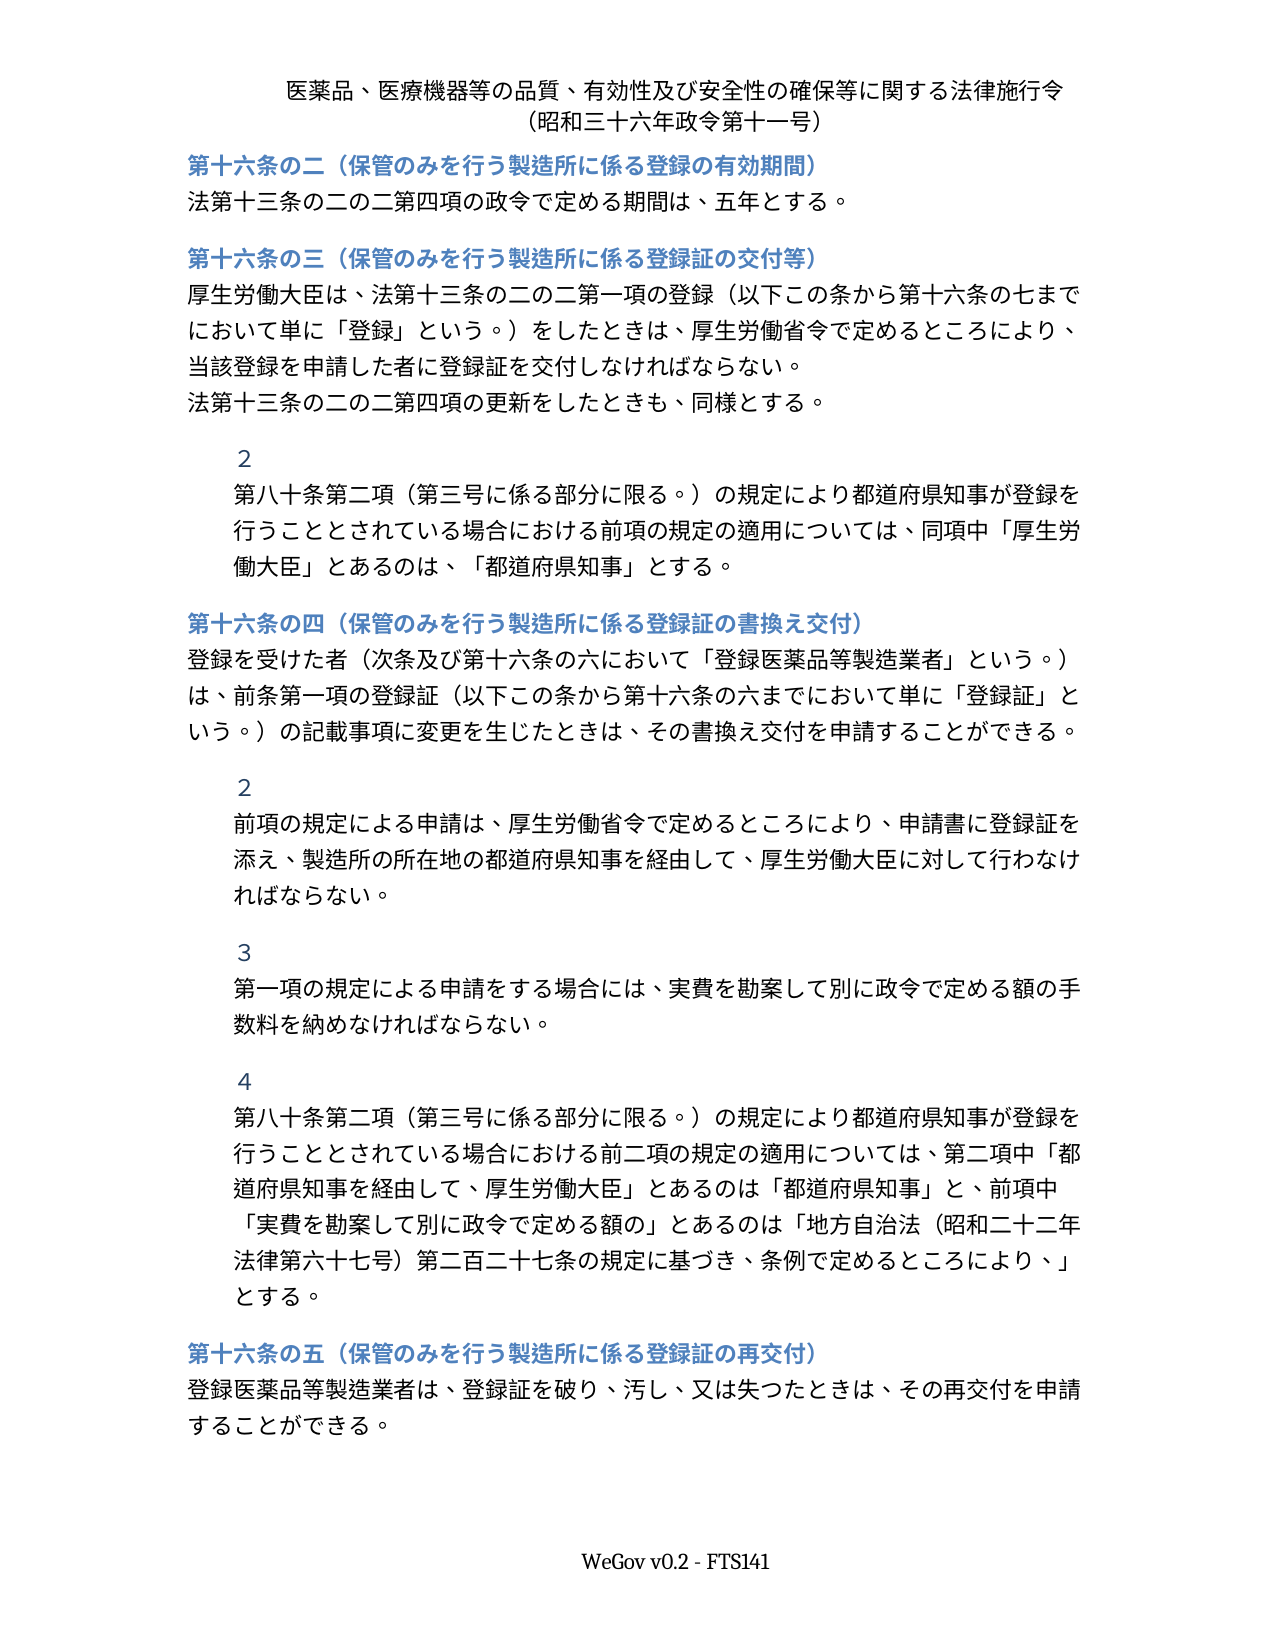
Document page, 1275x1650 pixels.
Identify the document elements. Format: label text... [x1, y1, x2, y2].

subtitle ２ [233, 443, 1087, 474]
subtitle ３ [233, 937, 1087, 968]
text 登録医薬品等製造業者は、登録証を破り、汚し、又は失つたときは、その再交付を申請することができる。 [187, 1374, 1087, 1441]
subtitle ２ [233, 772, 1087, 804]
subtitle 第十六条の三（保管のみを行う製造所に係る登録証の交付等） [187, 243, 1087, 274]
text 前項の規定による申請は、厚生労働省令で定めるところにより、申請書に登録証を添え、製造所の所在地の都道府県知事を経由して、厚生労働大臣に対して行わなければならない。 [233, 808, 1087, 911]
text 第八十条第二項（第三号に係る部分に限る。）の規定により都道府県知事が登録を行うこととされている場合における前項の規定の適用については、同項中「厚生労働大臣」とあるのは、「都道府県知事」とする。 [233, 479, 1087, 582]
text 法第十三条の二の二第四項の政令で定める期間は、五年とする。 [187, 186, 1087, 217]
text 第八十条第二項（第三号に係る部分に限る。）の規定により都道府県知事が登録を行うこととされている場合における前二項の規定の適用については、第二項中「都道府県知事を経由して、厚生労働大臣」とあるのは「都道府県知事」と、前項中「実費を勘案して別に政令で定める額の」とあるのは「地方自治法（昭和二十二年法律第六十七号）第二百二十七条の規定に基づき、条例で定めるところにより、」とする。 [233, 1102, 1087, 1312]
subtitle 第十六条の二（保管のみを行う製造所に係る登録の有効期間） [187, 150, 1087, 181]
subtitle 第十六条の五（保管のみを行う製造所に係る登録証の再交付） [187, 1338, 1087, 1369]
text 厚生労働大臣は、法第十三条の二の二第一項の登録（以下この条から第十六条の七までにおいて単に「登録」という。）をしたときは、厚生労働省令で定めるところにより、当該登録を申請した者に登録証を交付しなければならない。 法第十三条の二の二第四項の更新をしたときも、同様とする。 [187, 279, 1087, 418]
text 登録を受けた者（次条及び第十六条の六において「登録医薬品等製造業者」という。）は、前条第一項の登録証（以下この条から第十六条の六までにおいて単に「登録証」という。）の記載事項に変更を生じたときは、その書換え交付を申請することができる。 [187, 644, 1087, 747]
subtitle ４ [233, 1066, 1087, 1097]
subtitle 第十六条の四（保管のみを行う製造所に係る登録証の書換え交付） [187, 608, 1087, 639]
text 第一項の規定による申請をする場合には、実費を勘案して別に政令で定める額の手数料を納めなければならない。 [233, 973, 1087, 1040]
